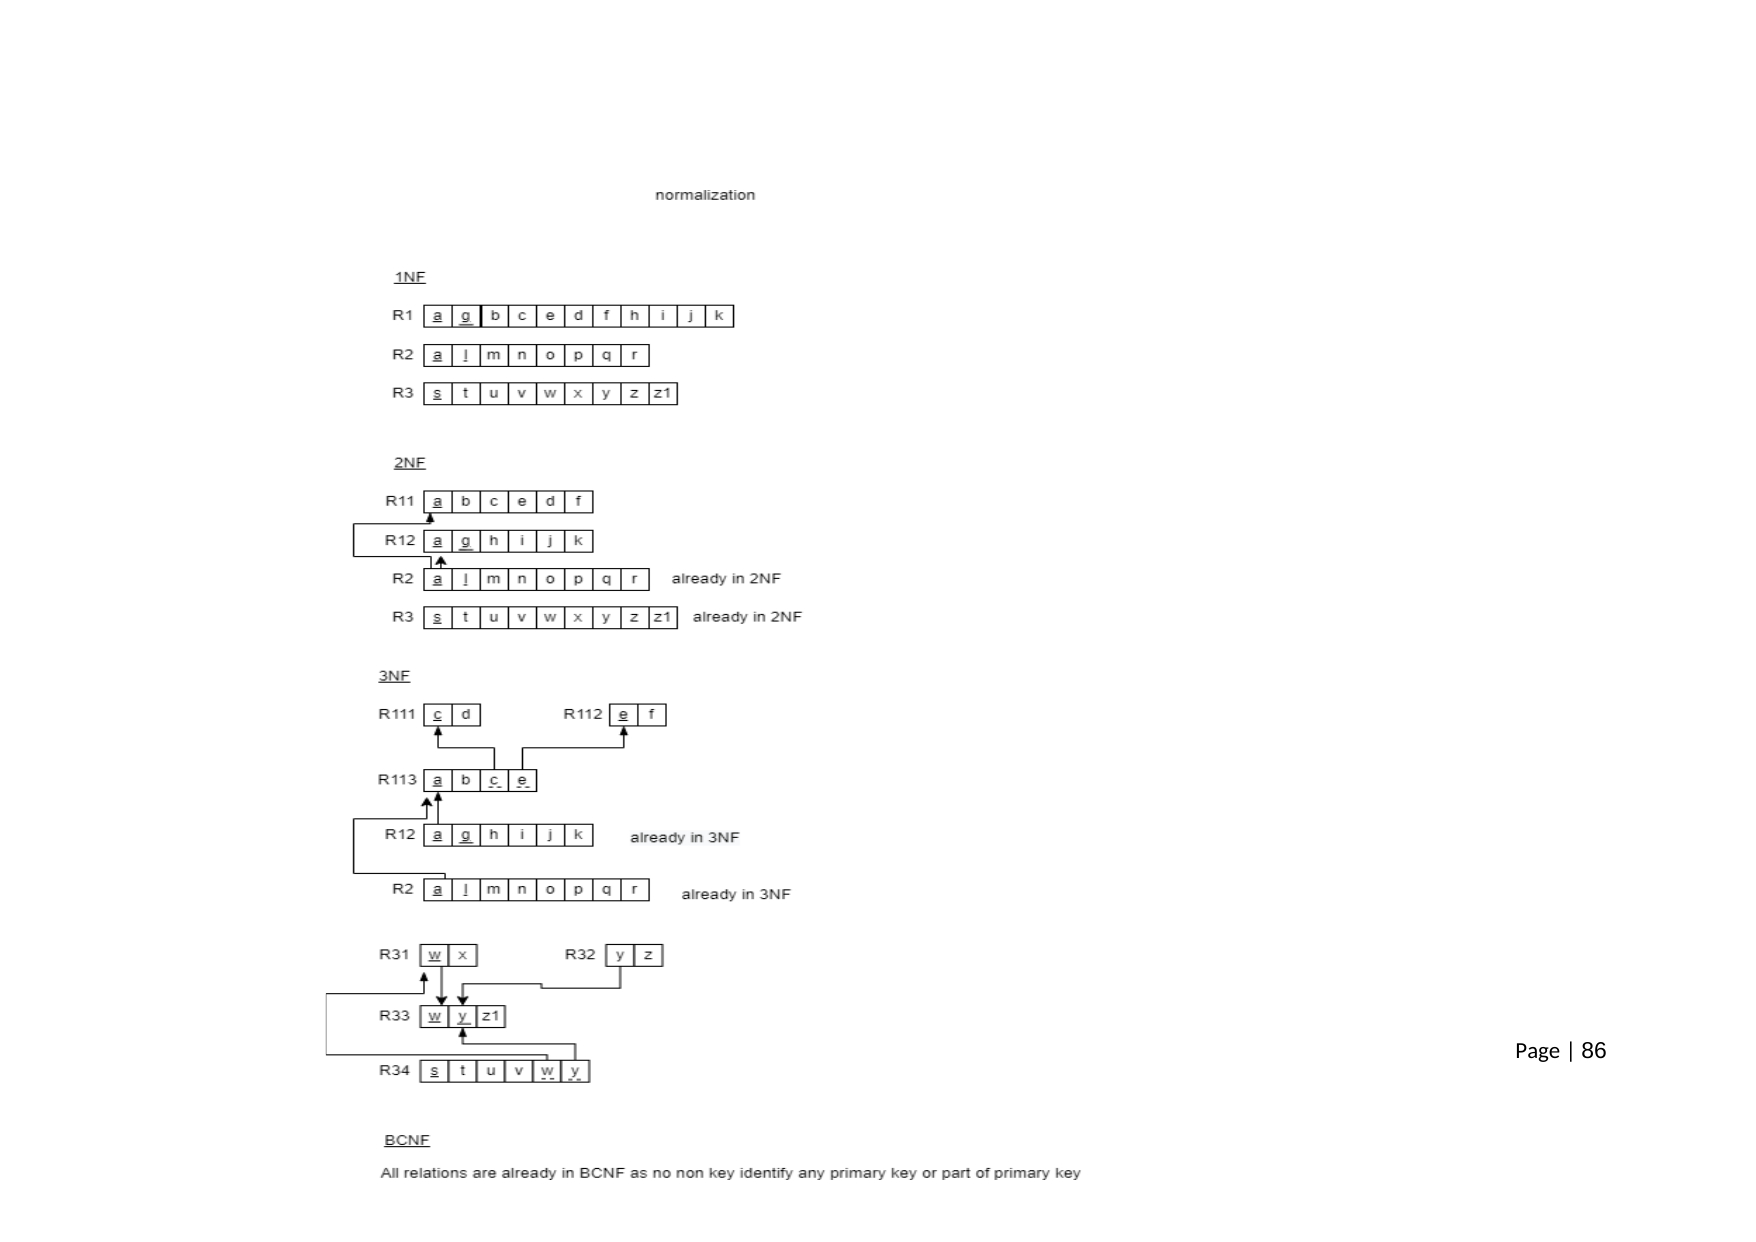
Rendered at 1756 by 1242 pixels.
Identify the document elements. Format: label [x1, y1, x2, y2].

picture [325, 190, 1082, 1180]
